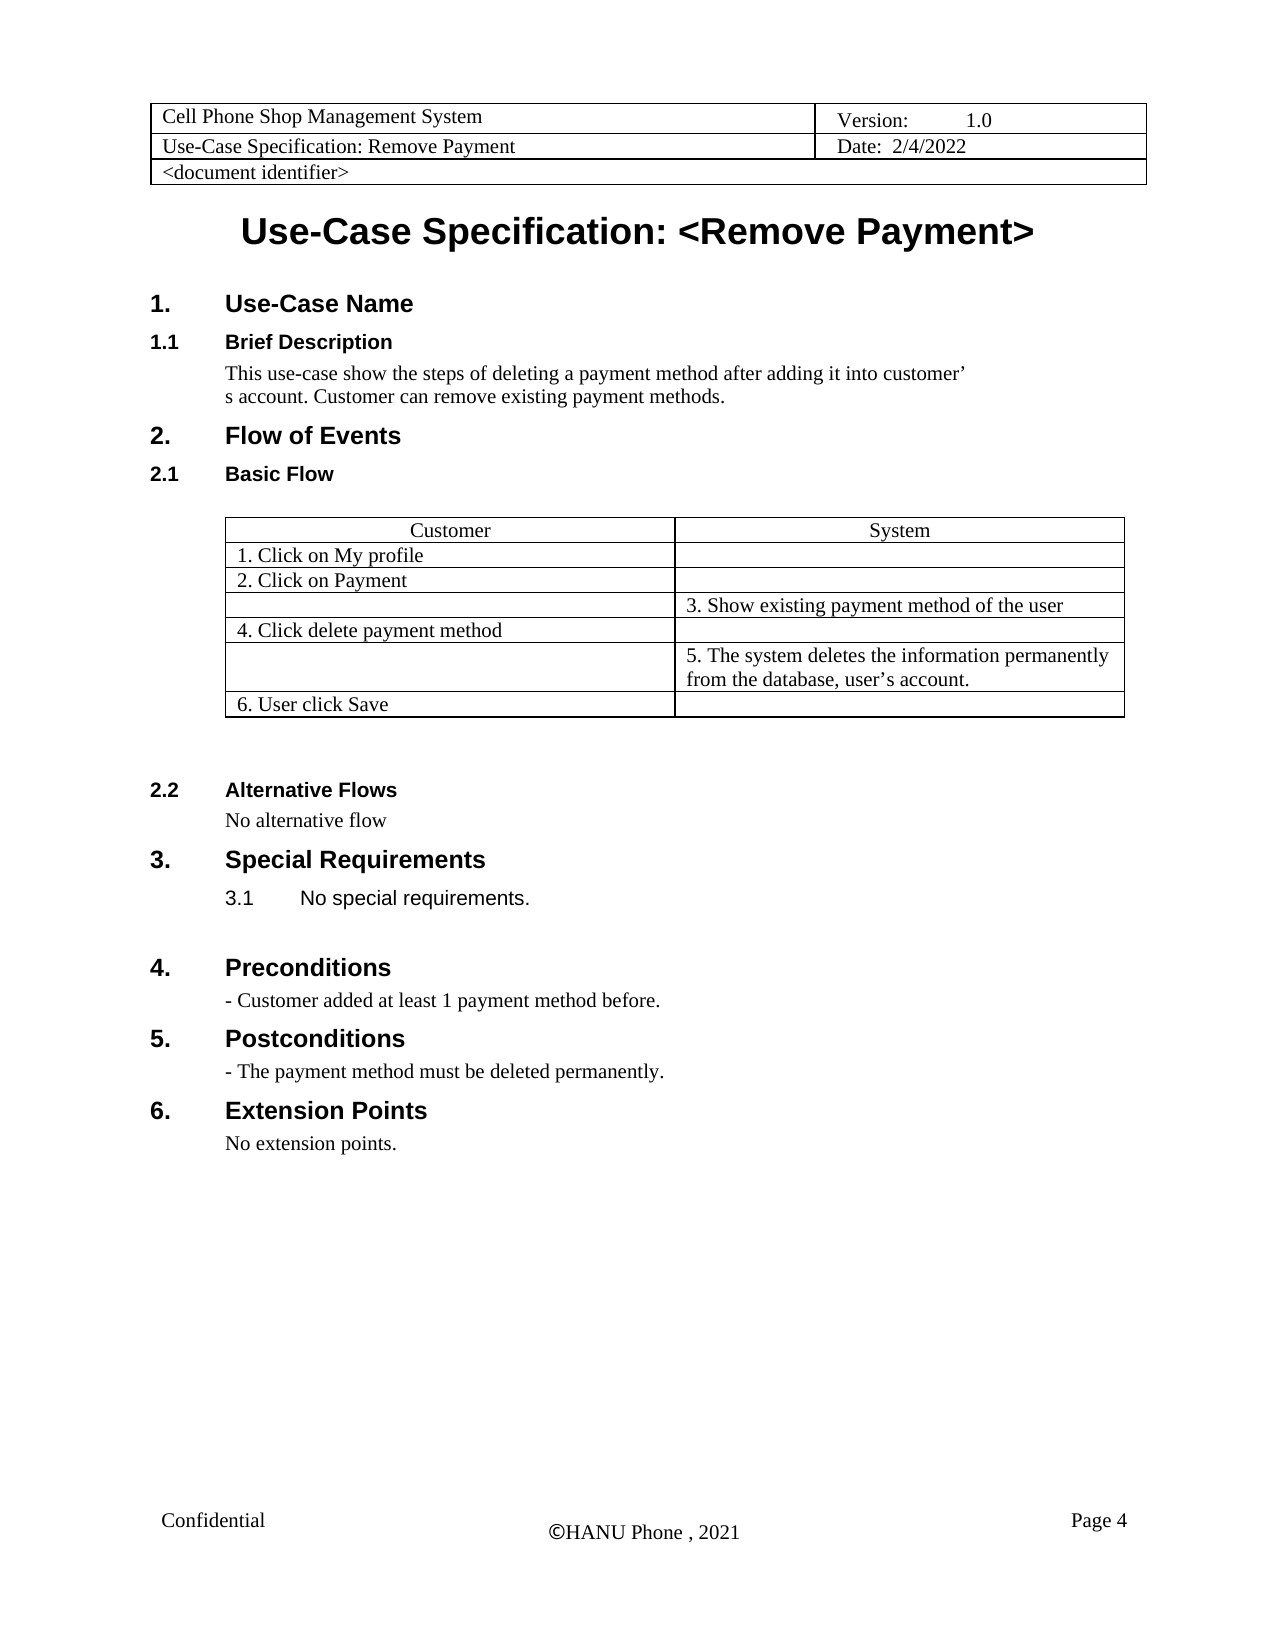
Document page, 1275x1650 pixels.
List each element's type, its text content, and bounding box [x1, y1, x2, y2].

subtitle Special Requirements [150, 845, 1125, 873]
subtitle Postconditions [150, 1024, 1125, 1053]
text s account. Customer can remove existing payment methods. [225, 384, 1125, 408]
title Use-Case Specification: <Remove Payment> [150, 209, 1125, 252]
table_cell 4. Click delete payment method [226, 618, 674, 642]
table_header System [676, 518, 1124, 542]
subtitle Flow of Events [150, 421, 1125, 450]
text - Customer added at least 1 payment method before. [225, 988, 1125, 1012]
subtitle Alternative Flows [150, 778, 1125, 802]
table_cell 1. Click on My profile [226, 543, 674, 567]
text No extension points. [225, 1131, 1125, 1155]
table_cell [676, 568, 1124, 592]
table_cell [226, 593, 674, 617]
subtitle Basic Flow [150, 462, 1125, 486]
subtitle Use-Case Name [150, 289, 1125, 318]
table_cell [226, 643, 674, 691]
table_cell 3. Show existing payment method of the user [676, 593, 1124, 617]
text This use-case show the steps of deleting a payment method after adding it into customer’ [225, 360, 1125, 384]
text - The payment method must be deleted permanently. [225, 1059, 1125, 1083]
subtitle Brief Description [150, 330, 1125, 354]
table_cell 2. Click on Payment [226, 568, 674, 592]
subtitle No special requirements. [225, 886, 1125, 910]
table_header Customer [226, 518, 674, 542]
table_cell [676, 692, 1124, 716]
table_cell [676, 618, 1124, 642]
subtitle Preconditions [150, 953, 1125, 982]
subtitle Extension Points [150, 1096, 1125, 1125]
table_cell [676, 543, 1124, 567]
table_cell 6. User click Save [226, 692, 674, 716]
table_cell 5. The system deletes the information permanently from the database, user’s account. [676, 643, 1124, 691]
text No alternative flow [225, 808, 1125, 832]
